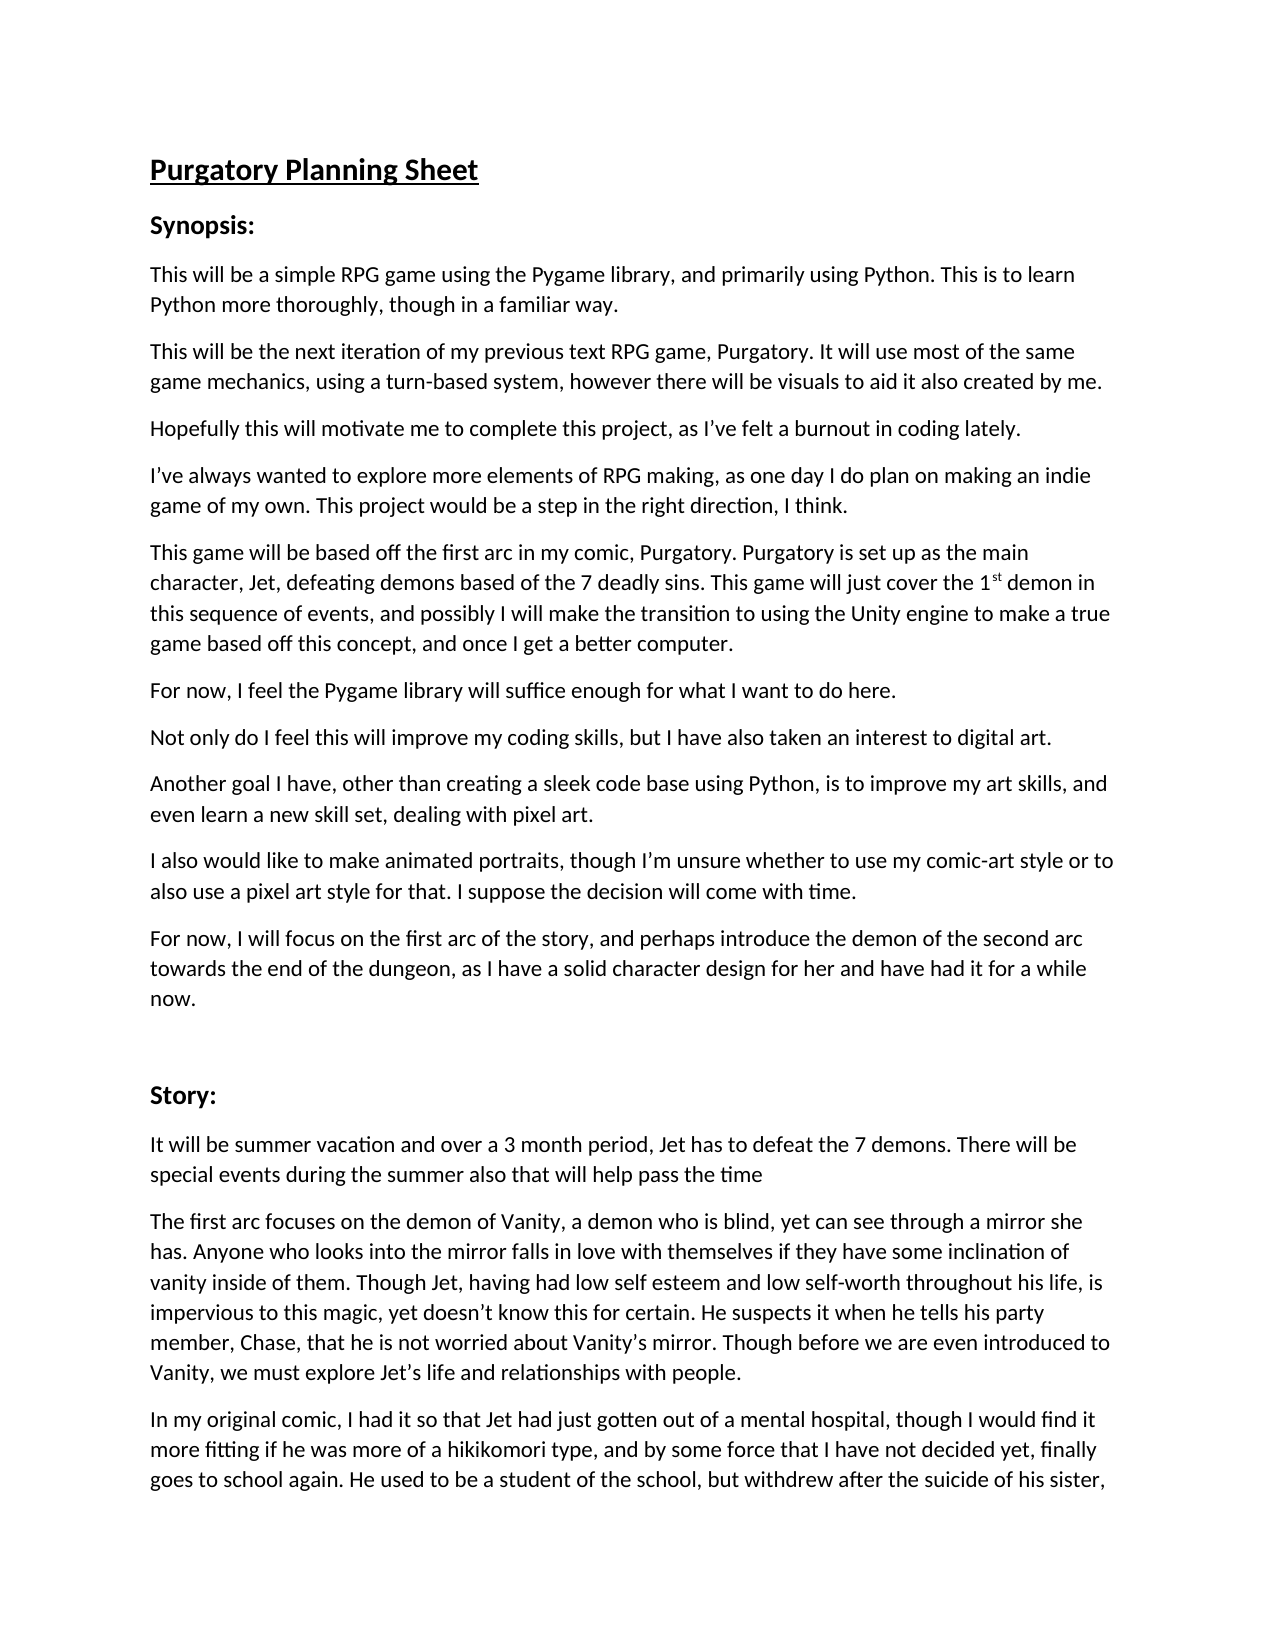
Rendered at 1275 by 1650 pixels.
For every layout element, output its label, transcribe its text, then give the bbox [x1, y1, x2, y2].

text This game will be based off the first arc in my comic, Purgatory. Purgatory is set up as the main character, Jet, defeating demons based of the 7 deadly sins. This game will just cover the 1st demon in this sequence of events, and possibly I will make the transition to using the Unity engine to make a true game based off this concept, and once I get a better computer. [150, 538, 1125, 657]
text I’ve always wanted to explore more elements of RPG making, as one day I do plan on making an indie game of my own. This project would be a step in the right direction, I think. [150, 461, 1125, 519]
text For now, I feel the Pygame library will suffice enough for what I want to do here. [150, 676, 1125, 704]
text Not only do I feel this will improve my coding skills, but I have also taken an interest to digital art. [150, 723, 1125, 751]
text Hopefully this will motivate me to complete this project, as I’ve felt a burnout in coding lately. [150, 414, 1125, 442]
text This will be the next iteration of my previous text RPG game, Purgatory. It will use most of the same game mechanics, using a turn-based system, however there will be visuals to aid it also created by me. [150, 337, 1125, 395]
text It will be summer vacation and over a 3 month period, Jet has to defeat the 7 demons. There will be special events during the summer also that will help pass the time [150, 1130, 1125, 1188]
text Purgatory Planning Sheet [150, 150, 1125, 188]
text Synopsis: [150, 208, 1125, 241]
text For now, I will focus on the first arc of the story, and perhaps introduce the demon of the second arc towards the end of the dungeon, as I have a solid character design for her and have had it for a while now. [150, 924, 1125, 1012]
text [150, 1405, 1125, 1493]
text The first arc focuses on the demon of Vanity, a demon who is blind, yet can see through a mirror she has. Anyone who looks into the mirror falls in love with themselves if they have some inclination of vanity inside of them. Though Jet, having had low self esteem and low self-worth throughout his life, is impervious to this magic, yet doesn’t know this for certain. He suspects it when he tells his party member, Chase, that he is not worried about Vanity’s mirror. Though before we are even introduced to Vanity, we must explore Jet’s life and relationships with people. [150, 1207, 1125, 1386]
text I also would like to make animated portraits, though I’m unsure whether to use my comic-art style or to also use a pixel art style for that. I suppose the decision will come with time. [150, 847, 1125, 905]
text Another goal I have, other than creating a sleek code base using Python, is to improve my art skills, and even learn a new skill set, dealing with pixel art. [150, 769, 1125, 828]
text This will be a simple RPG game using the Pygame library, and primarily using Python. This is to learn Python more thoroughly, though in a familiar way. [150, 260, 1125, 318]
text Story: [150, 1078, 1125, 1111]
